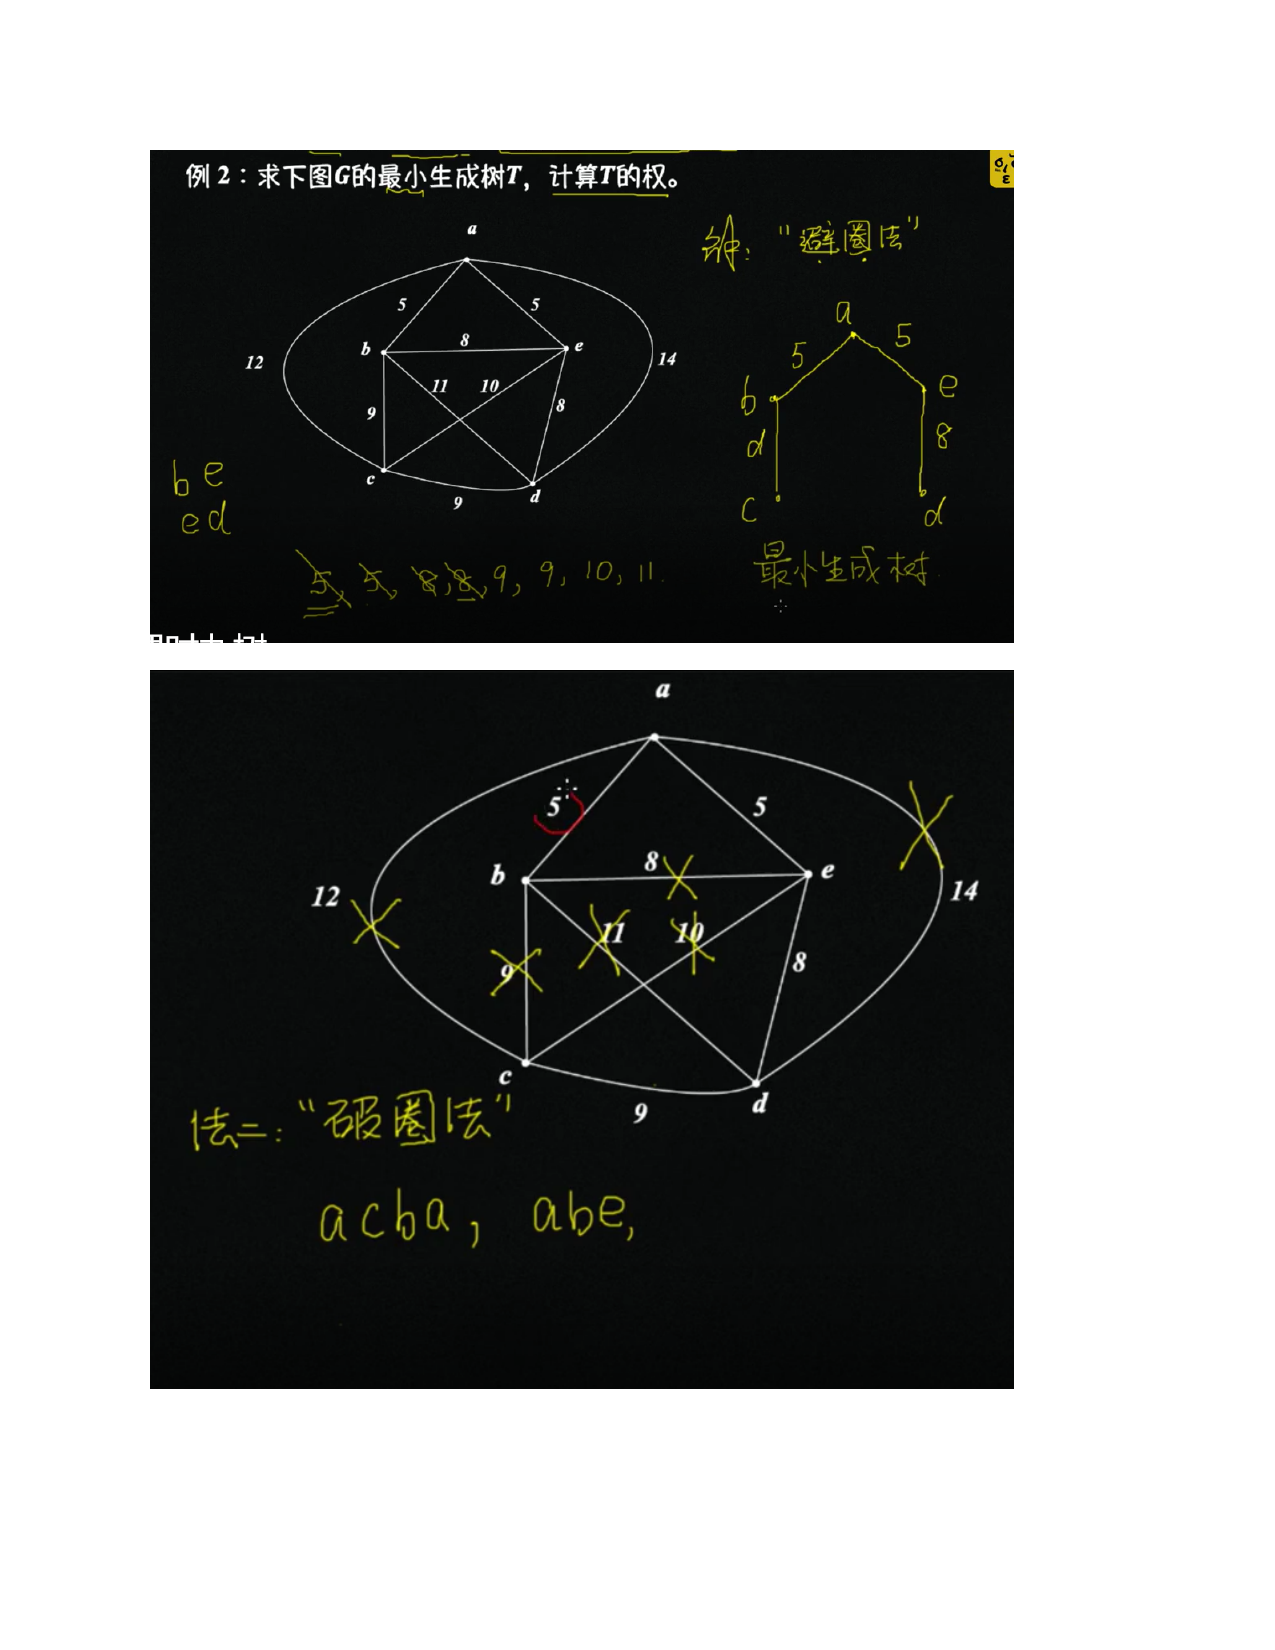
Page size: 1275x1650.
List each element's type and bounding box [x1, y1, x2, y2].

picture [150, 150, 1014, 643]
picture [150, 670, 1014, 1389]
